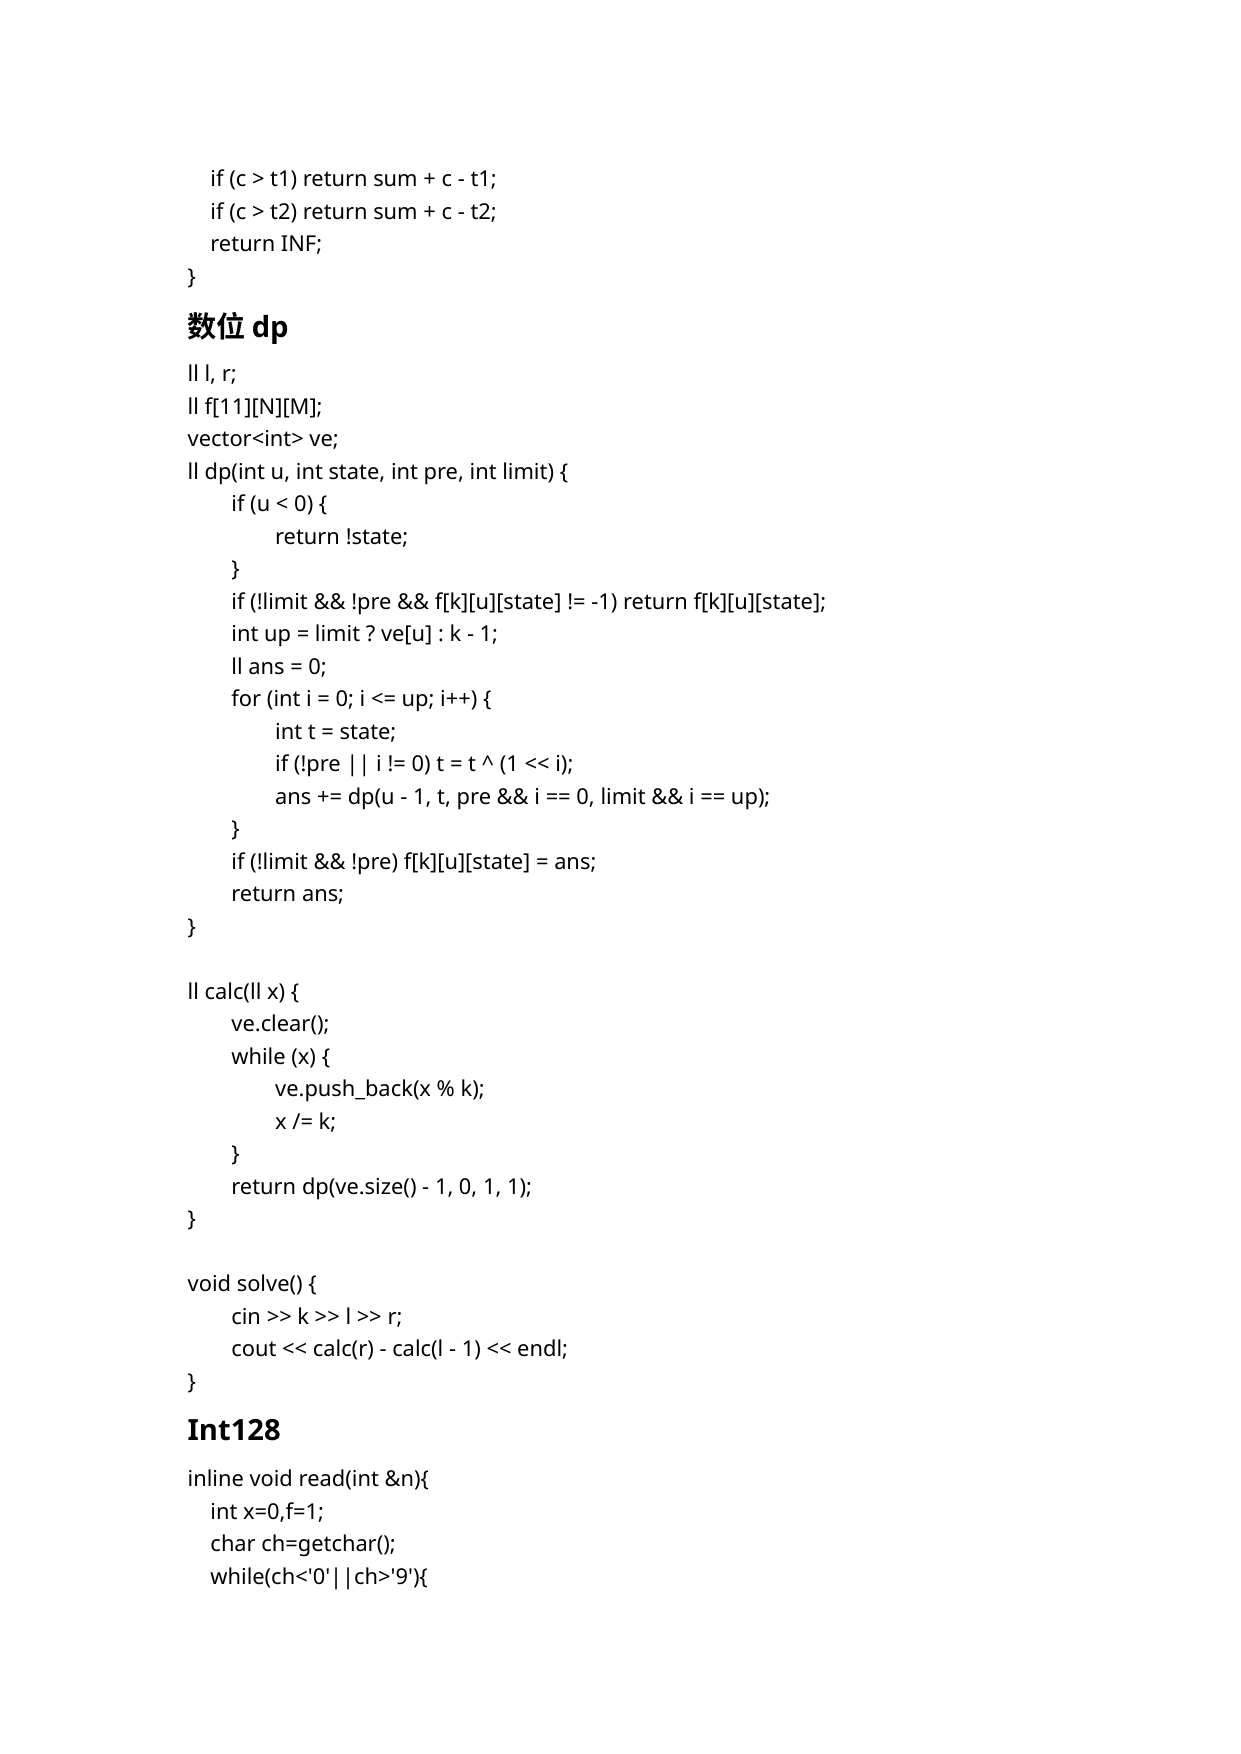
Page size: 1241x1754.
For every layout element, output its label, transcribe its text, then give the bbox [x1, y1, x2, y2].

text return dp(ve.size() - 1, 0, 1, 1); [187, 1169, 1053, 1202]
text ll ans = 0; [187, 649, 1053, 682]
text ve.clear(); [187, 1007, 1053, 1039]
text } [187, 1364, 1053, 1397]
text ll f[11][N][M]; [187, 389, 1053, 422]
text return !state; [187, 519, 1053, 552]
text if (!limit && !pre && f[k][u][state] != -1) return f[k][u][state]; [187, 584, 1053, 617]
text char ch=getchar(); [187, 1527, 1053, 1559]
text } [187, 552, 1053, 584]
text cout << calc(r) - calc(l - 1) << endl; [187, 1332, 1053, 1364]
text if (!pre || i != 0) t = t ^ (1 << i); [187, 747, 1053, 779]
text x /= k; [187, 1104, 1053, 1137]
text } [187, 812, 1053, 844]
text ll calc(ll x) { [187, 974, 1053, 1007]
text 数位dp [187, 292, 1053, 357]
text ve.push_back(x % k); [187, 1072, 1053, 1104]
text ll l, r; [187, 357, 1053, 389]
text for (int i = 0; i <= up; i++) { [187, 682, 1053, 714]
text return INF; [187, 227, 1053, 259]
text int up = limit ? ve[u] : k - 1; [187, 617, 1053, 649]
text if (c > t1) return sum + c - t1; [187, 162, 1053, 194]
text while (x) { [187, 1039, 1053, 1072]
text int t = state; [187, 714, 1053, 747]
text vector<int> ve; [187, 422, 1053, 454]
text if (!limit && !pre) f[k][u][state] = ans; [187, 844, 1053, 877]
text } [187, 1202, 1053, 1234]
text ans += dp(u - 1, t, pre && i == 0, limit && i == up); [187, 779, 1053, 812]
text int x=0,f=1; [187, 1494, 1053, 1527]
text while(ch<'0'||ch>'9'){ [187, 1559, 1053, 1592]
text return ans; [187, 877, 1053, 909]
text inline void read(int &n){ [187, 1462, 1053, 1494]
text } [187, 909, 1053, 942]
text } [187, 259, 1053, 292]
text Int128 [187, 1397, 1053, 1462]
text void solve() { [187, 1267, 1053, 1299]
text if (c > t2) return sum + c - t2; [187, 194, 1053, 227]
text ll dp(int u, int state, int pre, int limit) { [187, 454, 1053, 487]
text } [187, 1137, 1053, 1169]
text cin >> k >> l >> r; [187, 1299, 1053, 1332]
text if (u < 0) { [187, 487, 1053, 519]
